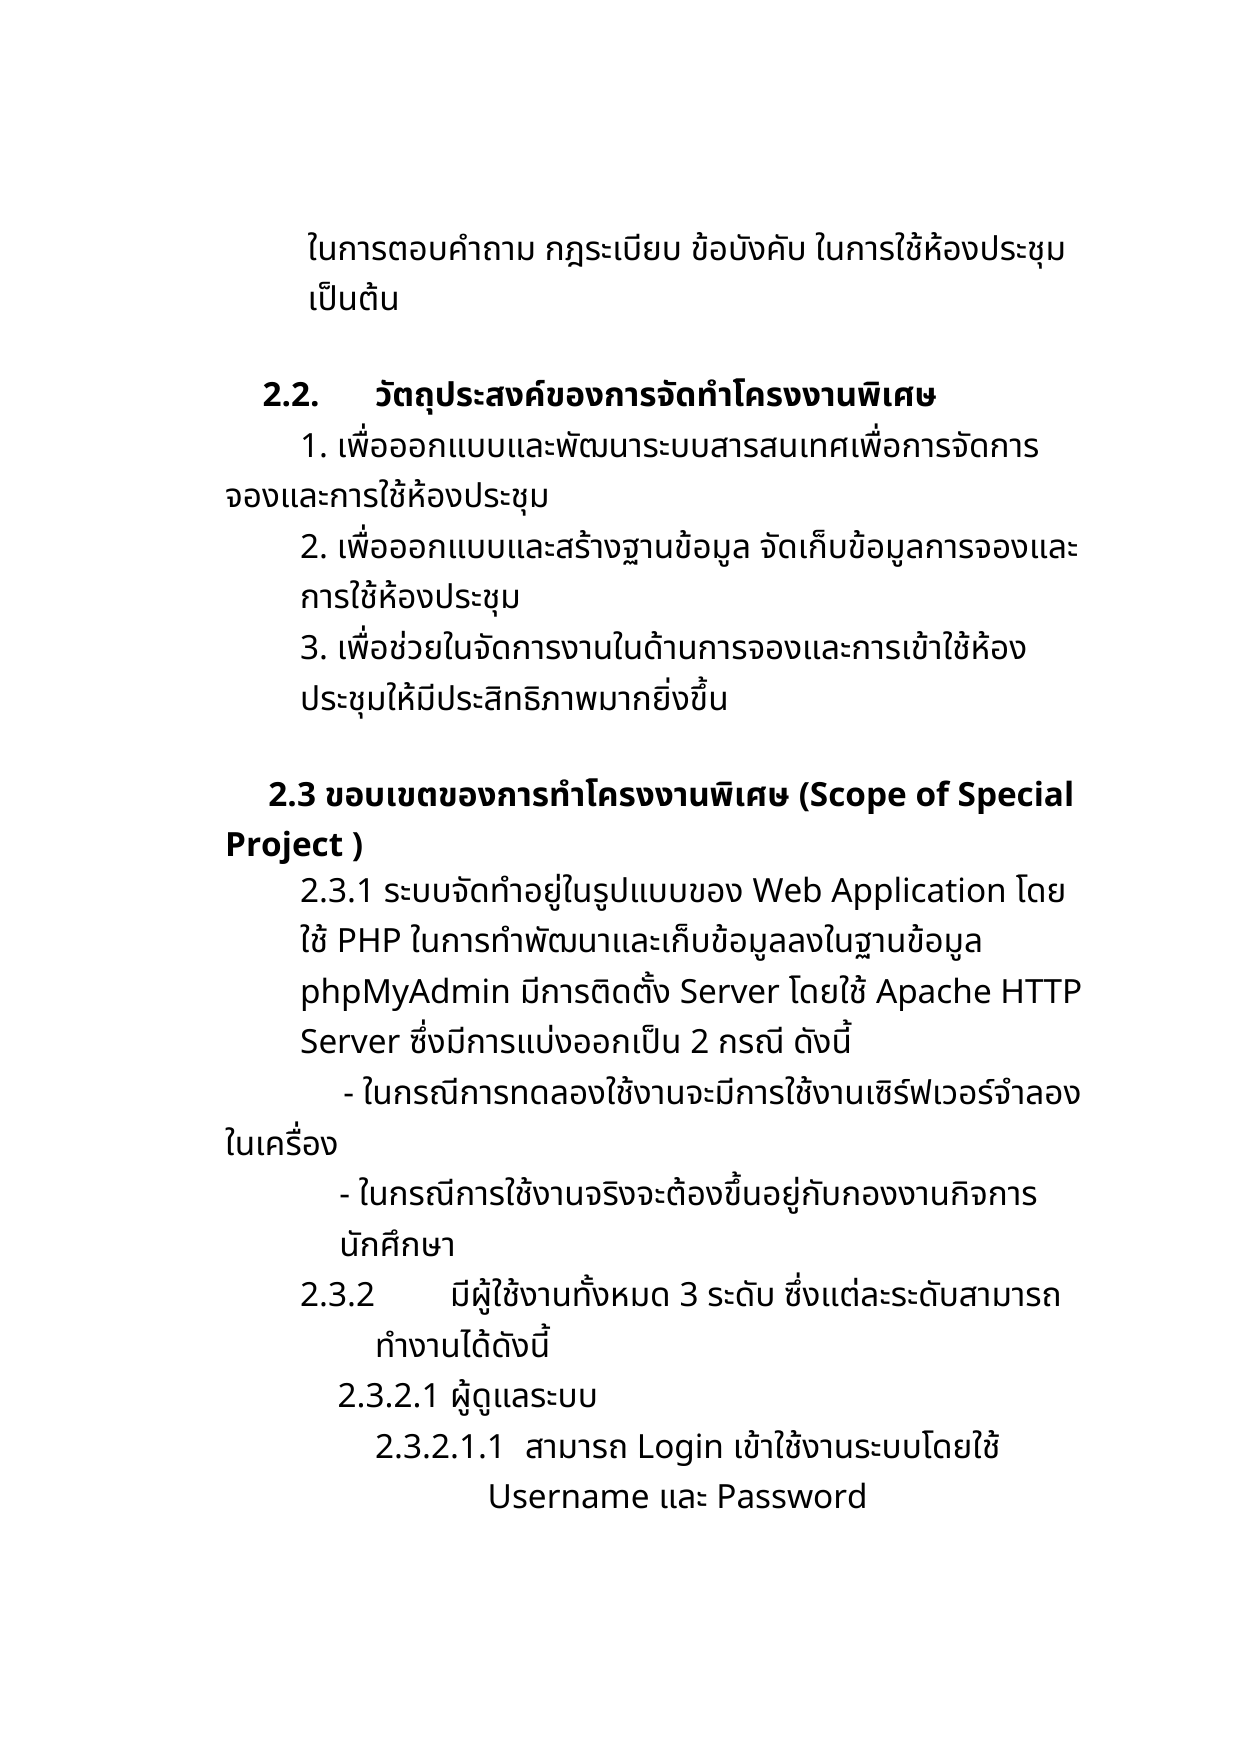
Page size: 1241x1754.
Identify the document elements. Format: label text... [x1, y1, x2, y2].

text 2.3 ขอบเขตของการทำโครงงานพิเศษ (Scope of Special Project ) [225, 770, 1090, 866]
text 2.3.1 ระบบจัดทำอยู่ในรูปแบบของ Web Application โดยใช้ PHP ในการทำพัฒนาและเก็บข้อมูลลงในฐานข้อมูล phpMyAdmin มีการติดตั้ง Server โดยใช้ Apache HTTP Server ซึ่งมีการแบ่งออกเป็น 2 กรณี ดังนี้ [300, 866, 1090, 1069]
list มีผู้ใช้งานทั้งหมด 3 ระดับ ซึ่งแต่ละระดับสามารถทำงานได้ดังนี้ [300, 1271, 1090, 1372]
text 3. เพื่อช่วยในจัดการงานในด้านการจองและการเข้าใช้ห้องประชุมให้มีประสิทธิภาพมากยิ่งขึ้น [300, 624, 1090, 725]
list วัตถุประสงค์ของการจัดทำโครงงานพิเศษ [262, 371, 1090, 422]
list ผู้ดูแลระบบ [337, 1372, 1090, 1423]
list สามารถ Login เข้าใช้งานระบบโดยใช้ Username และ Password [375, 1423, 1090, 1524]
text 1. เพื่อออกแบบและพัฒนาระบบสารสนเทศเพื่อการจัดการจองและการใช้ห้องประชุม [225, 422, 1090, 523]
text - ในกรณีการใช้งานจริงจะต้องขึ้นอยู่กับกองงานกิจการนักศึกษา [339, 1170, 1090, 1271]
text 2. เพื่อออกแบบและสร้างฐานข้อมูล จัดเก็บข้อมูลการจองและการใช้ห้องประชุม [300, 523, 1090, 624]
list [307, 225, 1090, 326]
text - ในกรณีการทดลองใช้งานจะมีการใช้งานเซิร์ฟเวอร์จำลองในเครื่อง [225, 1069, 1090, 1170]
